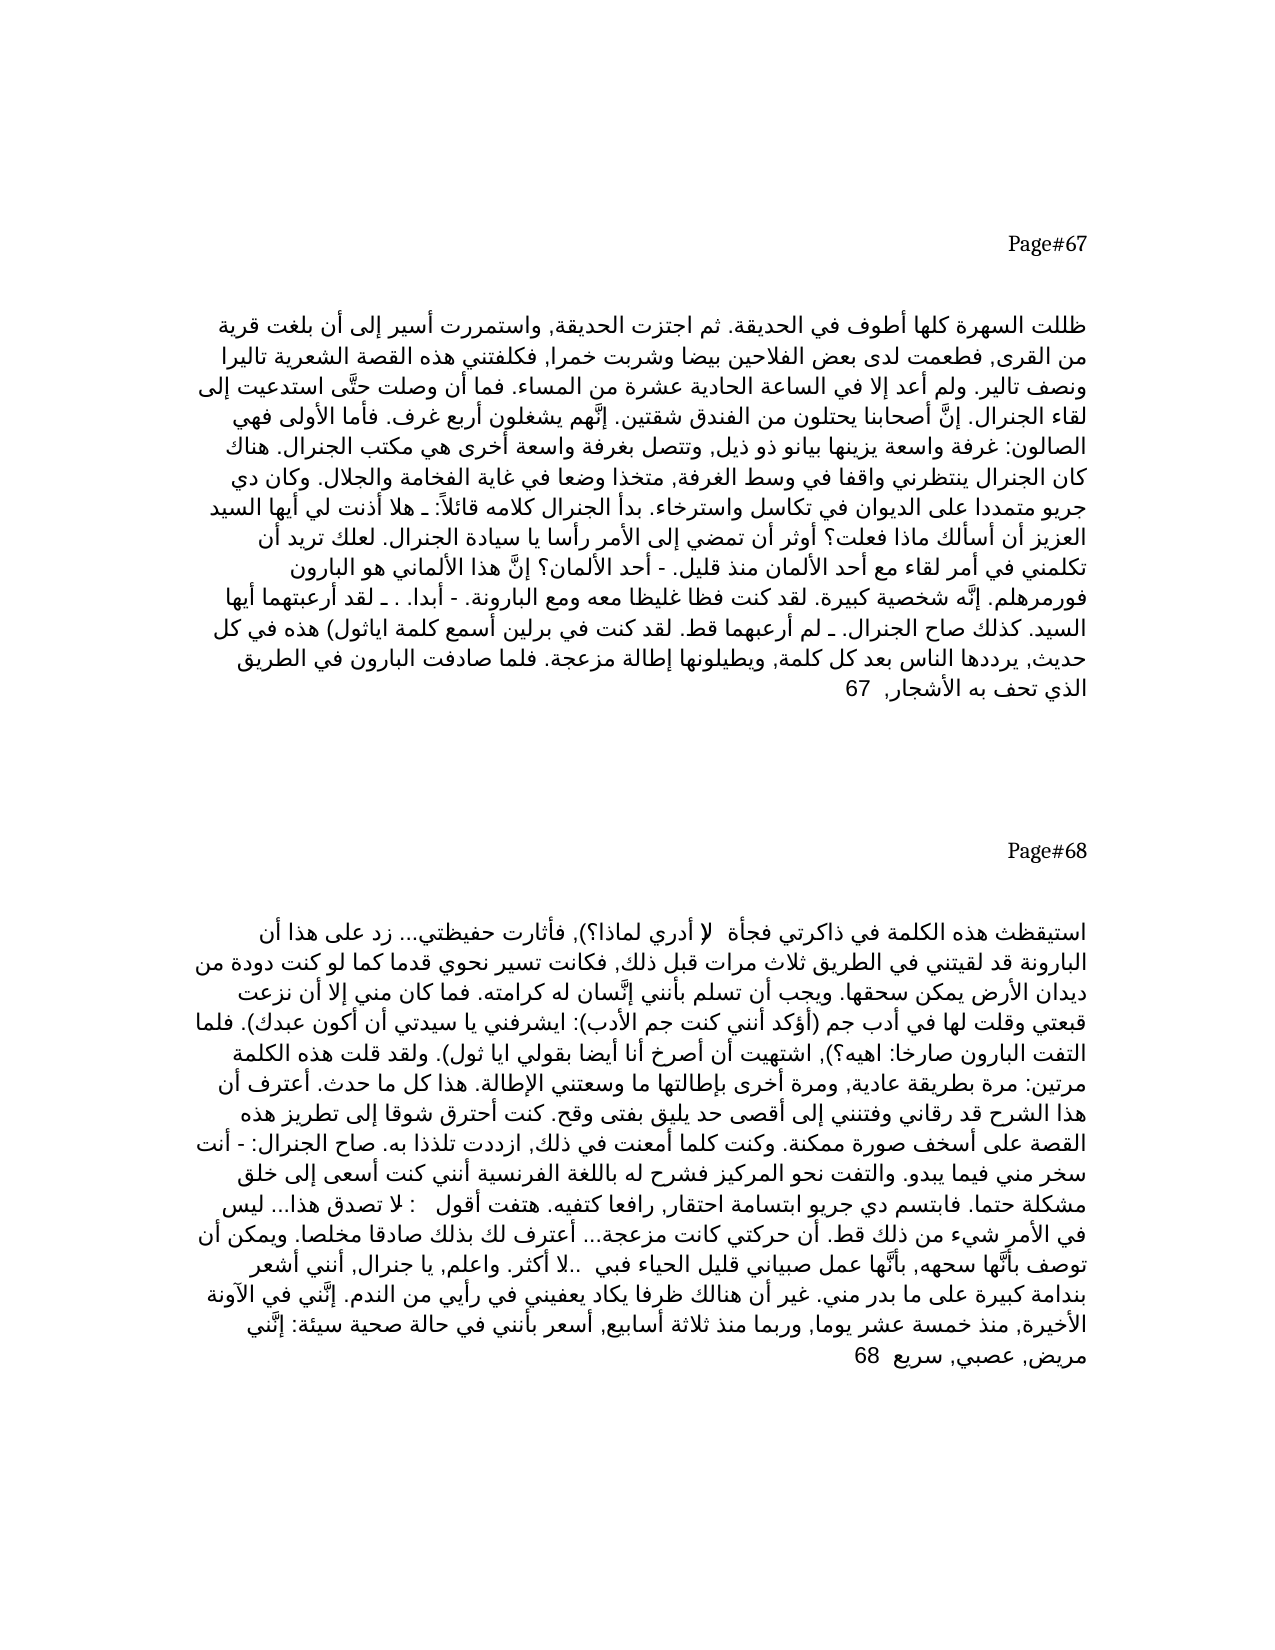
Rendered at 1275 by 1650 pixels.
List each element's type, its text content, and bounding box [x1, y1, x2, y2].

text Page#68 [187, 837, 1087, 894]
text استيقظث هذه الكلمة في ذاكرتي فجأة (لا أدري لماذا؟), فأثارت حفيظتي... زد على هذا أن البارونة قد لقيتني في الطريق ثلاث مرات قبل ذلك, فكانت تسير نحوي قدما كما لو كنت دودة من ديدان الأرض يمكن سحقها. ويجب أن تسلم بأنني إنَّسان له كرامته. فما كان مني إلا أن نزعت قبعتي وقلت لها في أدب جم (أؤكد أنني كنت جم الأدب): ايشرفني يا سيدتي أن أكون عبدك). فلما التفت البارون صارخا: اهيه؟), اشتهيت أن أصرخ أنا أيضا بقولي ايا ثول). ولقد قلت هذه الكلمة مرتين: مرة بطريقة عادية, ومرة أخرى بإطالتها ما وسعتني الإطالة. هذا كل ما حدث. أعترف أن هذا الشرح قد رقاني وفتنني إلى أقصى حد يليق بفتى وقح. كنت أحترق شوقا إلى تطريز هذه القصة على أسخف صورة ممكنة. وكنت كلما أمعنت في ذلك, ازددت تلذذا به. صاح الجنرال: - أنت سخر مني فيما يبدو. والتفت نحو المركيز فشرح له باللغة الفرنسية أنني كنت أسعى إلى خلق مشكلة حتما. فابتسم دي جريو ابتسامة احتقار, رافعا كتفيه. هتفت أقول : - لا تصدق هذا... ليس في الأمر شيء من ذلك قط. أن حركتي كانت مزعجة... أعترف لك بذلك صادقا مخلصا. ويمكن أن توصف بأنَّها سحهه, بأنَّها عمل صبياني قليل الحياء فبي... لا أكثر. واعلم, يا جنرال, أنني أشعر بندامة كبيرة على ما بدر مني. غير أن هنالك ظرفا يكاد يعفيني في رأيي من الندم. إنَّني في الآونة الأخيرة, منذ خمسة عشر يوما, وربما منذ ثلاثة أسابيع, أسعر بأنني في حالة صحية سيئة: إنَّني مريض, عصبي, سريع 68 [187, 919, 1087, 1398]
text ظللت السهرة كلها أطوف في الحديقة. ثم اجتزت الحديقة, واستمررت أسير إلى أن بلغت قرية من القرى, فطعمت لدى بعض الفلاحين بيضا وشربت خمرا, فكلفتني هذه القصة الشعرية تاليرا ونصف تالير. ولم أعد إلا في الساعة الحادية عشرة من المساء. فما أن وصلت حتَّى استدعيت إلى لقاء الجنرال. إنَّ أصحابنا يحتلون من الفندق شقتين. إنَّهم يشغلون أربع غرف. فأما الأولى فهي الصالون: غرفة واسعة يزينها بيانو ذو ذيل, وتتصل بغرفة واسعة أخرى هي مكتب الجنرال. هناك كان الجنرال ينتظرني واقفا في وسط الغرفة, متخذا وضعا في غاية الفخامة والجلال. وكان دي جريو متمددا على الديوان في تكاسل واسترخاء. بدأ الجنرال كلامه قائلاً: ـ هلا أذنت لي أيها السيد العزيز أن أسألك ماذا فعلت؟ أوثر أن تمضي إلى الأمر رأسا يا سيادة الجنرال. لعلك تريد أن تكلمني في أمر لقاء مع أحد الألمان منذ قليل. - أحد الألمان؟ إنَّ هذا الألماني هو البارون فورمرهلم. إنَّه شخصية كبيرة. لقد كنت فظا غليظا معه ومع البارونة. - أبدا. . ـ لقد أرعبتهما أيها السيد. كذلك صاح الجنرال. ـ لم أرعبهما قط. لقد كنت في برلين أسمع كلمة اياثول) هذه في كل حديث, يرددها الناس بعد كل كلمة, ويطيلونها إطالة مزعجة. فلما صادفت البارون في الطريق الذي تحف به الأشجار, 67 [187, 312, 1087, 732]
text Page#67 [187, 231, 1087, 288]
